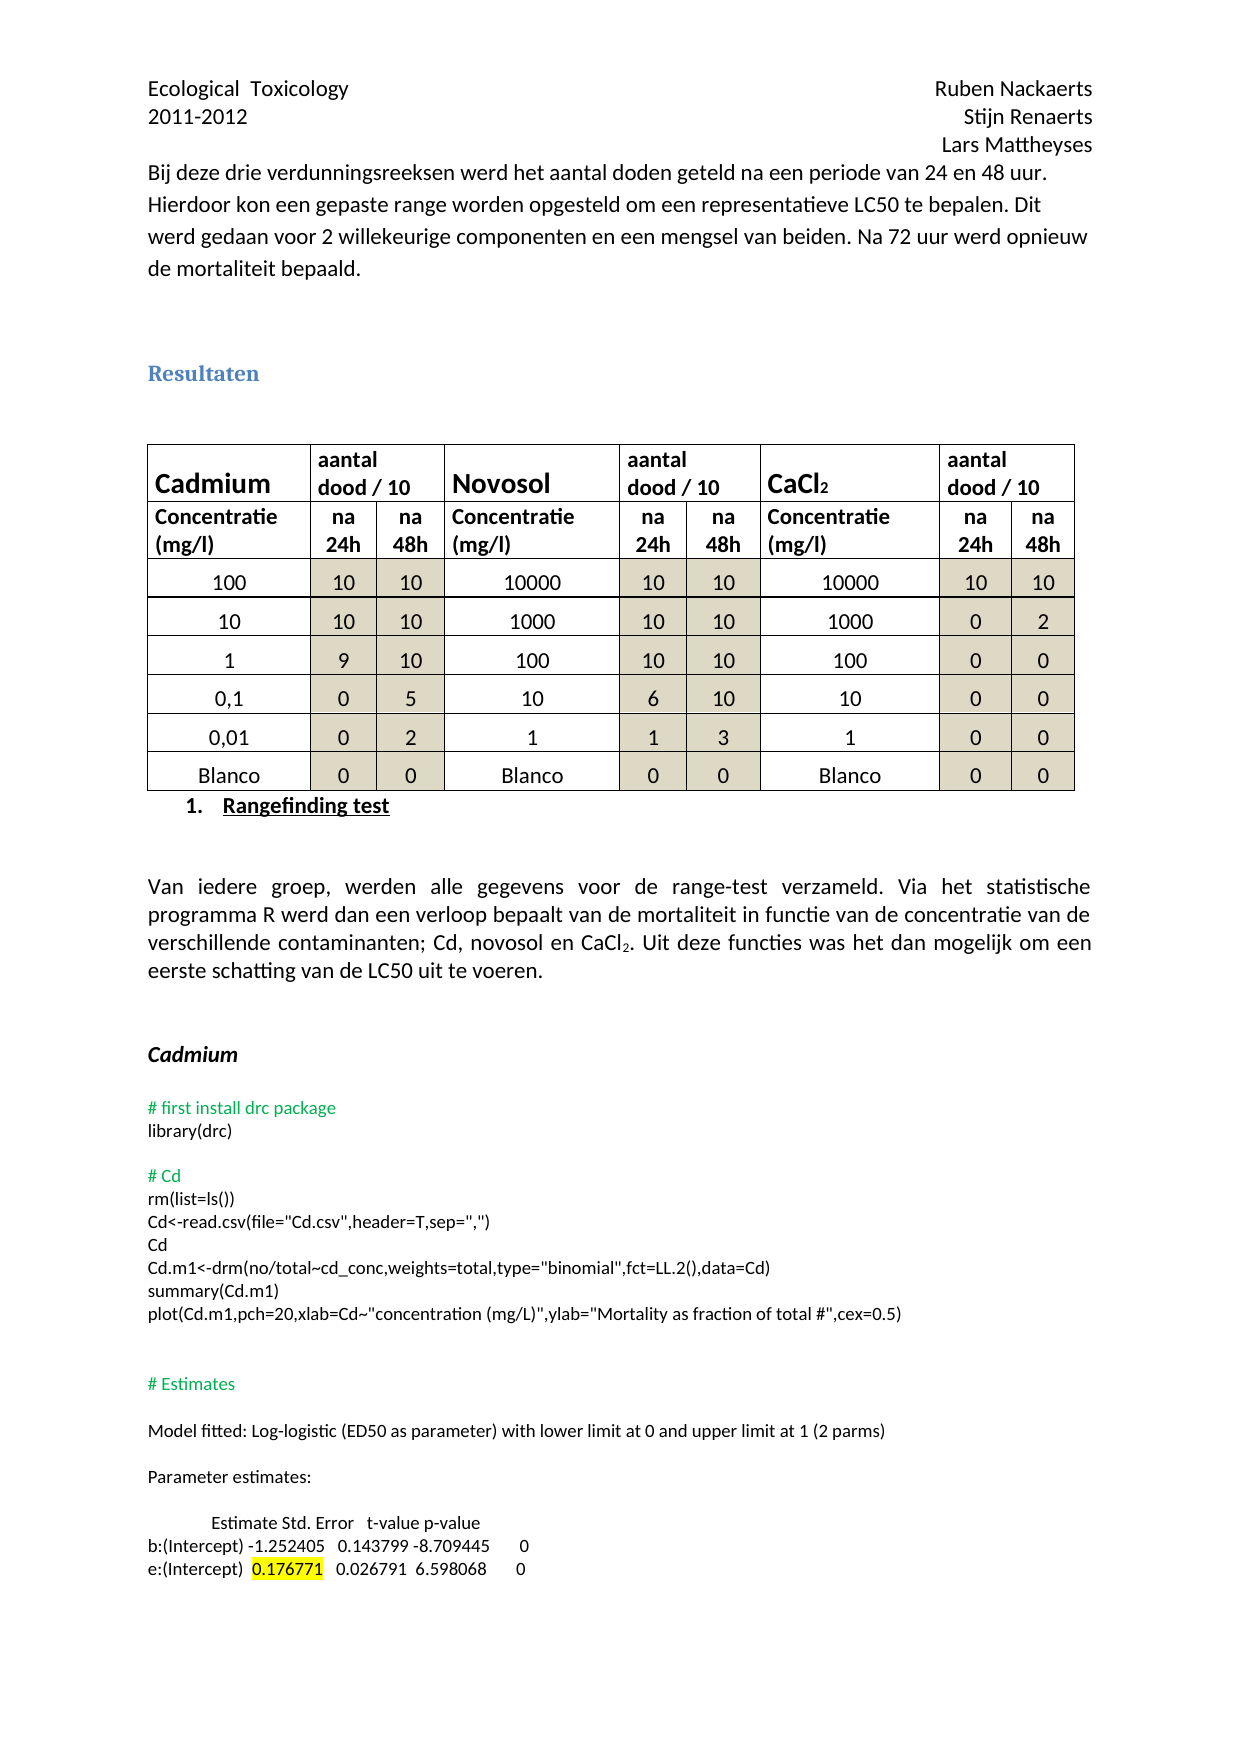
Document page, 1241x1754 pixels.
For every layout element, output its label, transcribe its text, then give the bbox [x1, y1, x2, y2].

text b:(Intercept) -1.252405 0.143799 -8.709445 0 [148, 1534, 1093, 1557]
text Van iedere groep, werden alle gegevens voor de range-test verzameld. Via het statistische programma R werd dan een verloop bepaalt van de mortaliteit in functie van de concentratie van de verschillende contaminanten; Cd, novosol en CaCl2. Uit deze functies was het dan mogelijk om een eerste schatting van de LC50 uit te voeren. [148, 872, 1093, 984]
table_cell 0 [1012, 752, 1074, 790]
table_cell 1 [761, 714, 939, 751]
table_cell 100 [761, 636, 939, 674]
table_cell 0 [1012, 636, 1074, 674]
table_cell 0 [620, 752, 686, 790]
list Rangefinding test [185, 791, 1093, 819]
table_cell 0,01 [148, 714, 310, 751]
table_cell 10 [148, 598, 310, 635]
table_cell 10 [687, 559, 760, 596]
table_cell na 48h [687, 502, 760, 558]
table_cell 10 [761, 675, 939, 712]
table_cell 2 [377, 714, 444, 751]
table_cell 2 [1012, 598, 1074, 635]
table_cell na 24h [940, 502, 1011, 558]
table_cell 0 [940, 714, 1011, 751]
table_cell 10 [377, 636, 444, 674]
table_cell 0,1 [148, 675, 310, 712]
table_cell 0 [311, 714, 376, 751]
table_cell 10000 [761, 559, 939, 596]
text Cadmium [148, 1040, 1093, 1068]
text rm(list=ls()) [148, 1188, 1093, 1211]
table_cell 1 [148, 636, 310, 674]
table_header CaCl2 [761, 445, 939, 501]
text library(drc) [148, 1119, 1093, 1142]
table_cell 1000 [445, 598, 619, 635]
text Cd<-read.csv(file="Cd.csv",header=T,sep=",") [148, 1211, 1093, 1233]
table_cell 100 [148, 559, 310, 596]
table_header Novosol [445, 445, 619, 501]
table_cell 1 [445, 714, 619, 751]
table_cell 0 [940, 675, 1011, 712]
table_cell 0 [1012, 714, 1074, 751]
table_cell Concentratie (mg/l) [761, 502, 939, 558]
text Cd [148, 1233, 1093, 1256]
table_cell 10 [1012, 559, 1074, 596]
table_cell 3 [687, 714, 760, 751]
table_cell na 48h [377, 502, 444, 558]
text # Estimates [148, 1372, 1093, 1395]
table_cell na 48h [1012, 502, 1074, 558]
table_cell Blanco [761, 752, 939, 790]
table_cell 100 [445, 636, 619, 674]
text Parameter estimates: [148, 1465, 1093, 1488]
table_header aantal dood / 10 [311, 445, 444, 501]
table_cell 0 [940, 636, 1011, 674]
table_cell 5 [377, 675, 444, 712]
text plot(Cd.m1,pch=20,xlab=Cd~"concentration (mg/L)",ylab="Mortality as fraction of total #",cex=0.5) [148, 1302, 1093, 1325]
table_header aantal dood / 10 [940, 445, 1074, 501]
text # first install drc package [148, 1096, 1093, 1119]
table_cell 10 [940, 559, 1011, 596]
table_cell Concentratie (mg/l) [445, 502, 619, 558]
table_cell 0 [311, 675, 376, 712]
table_cell 0 [940, 598, 1011, 635]
text Bij deze drie verdunningsreeksen werd het aantal doden geteld na een periode van 24 en 48 uur. Hierdoor kon een gepaste range worden opgesteld om een representatieve LC50 te bepalen. Dit werd gedaan voor 2 willekeurige componenten en een mengsel van beiden. Na 72 uur werd opnieuw de mortaliteit bepaald. [148, 158, 1093, 282]
text Model fitted: Log-logistic (ED50 as parameter) with lower limit at 0 and upper limit at 1 (2 parms) [148, 1419, 1093, 1442]
table_cell 10000 [445, 559, 619, 596]
table_cell na 24h [620, 502, 686, 558]
table_cell 9 [311, 636, 376, 674]
table_cell Blanco [148, 752, 310, 790]
table_cell 10 [311, 559, 376, 596]
table_cell 10 [620, 636, 686, 674]
table_cell 10 [687, 636, 760, 674]
table_cell 10 [620, 598, 686, 635]
table_cell 10 [377, 559, 444, 596]
table_cell 0 [940, 752, 1011, 790]
table_cell Concentratie (mg/l) [148, 502, 310, 558]
text # Cd [148, 1165, 1093, 1188]
table_cell 10 [687, 675, 760, 712]
text Estimate Std. Error t-value p-value [148, 1511, 1093, 1534]
table_cell 1 [620, 714, 686, 751]
table_cell Blanco [445, 752, 619, 790]
text summary(Cd.m1) [148, 1279, 1093, 1302]
table_cell na 24h [311, 502, 376, 558]
table_cell 1000 [761, 598, 939, 635]
table_cell 6 [620, 675, 686, 712]
table_cell 0 [311, 752, 376, 790]
table_header aantal dood / 10 [620, 445, 760, 501]
text Cd.m1<-drm(no/total~cd_conc,weights=total,type="binomial",fct=LL.2(),data=Cd) [148, 1256, 1093, 1279]
table_cell 0 [687, 752, 760, 790]
table_cell 10 [620, 559, 686, 596]
subtitle Resultaten [148, 360, 1093, 387]
table_cell 10 [445, 675, 619, 712]
text e:(Intercept) 0.176771 0.026791 6.598068 0 [323, 1557, 1093, 1580]
table_cell 10 [687, 598, 760, 635]
table_cell 10 [311, 598, 376, 635]
table_header Cadmium [148, 445, 310, 501]
table_cell 0 [377, 752, 444, 790]
table_cell 10 [377, 598, 444, 635]
table_cell 0 [1012, 675, 1074, 712]
